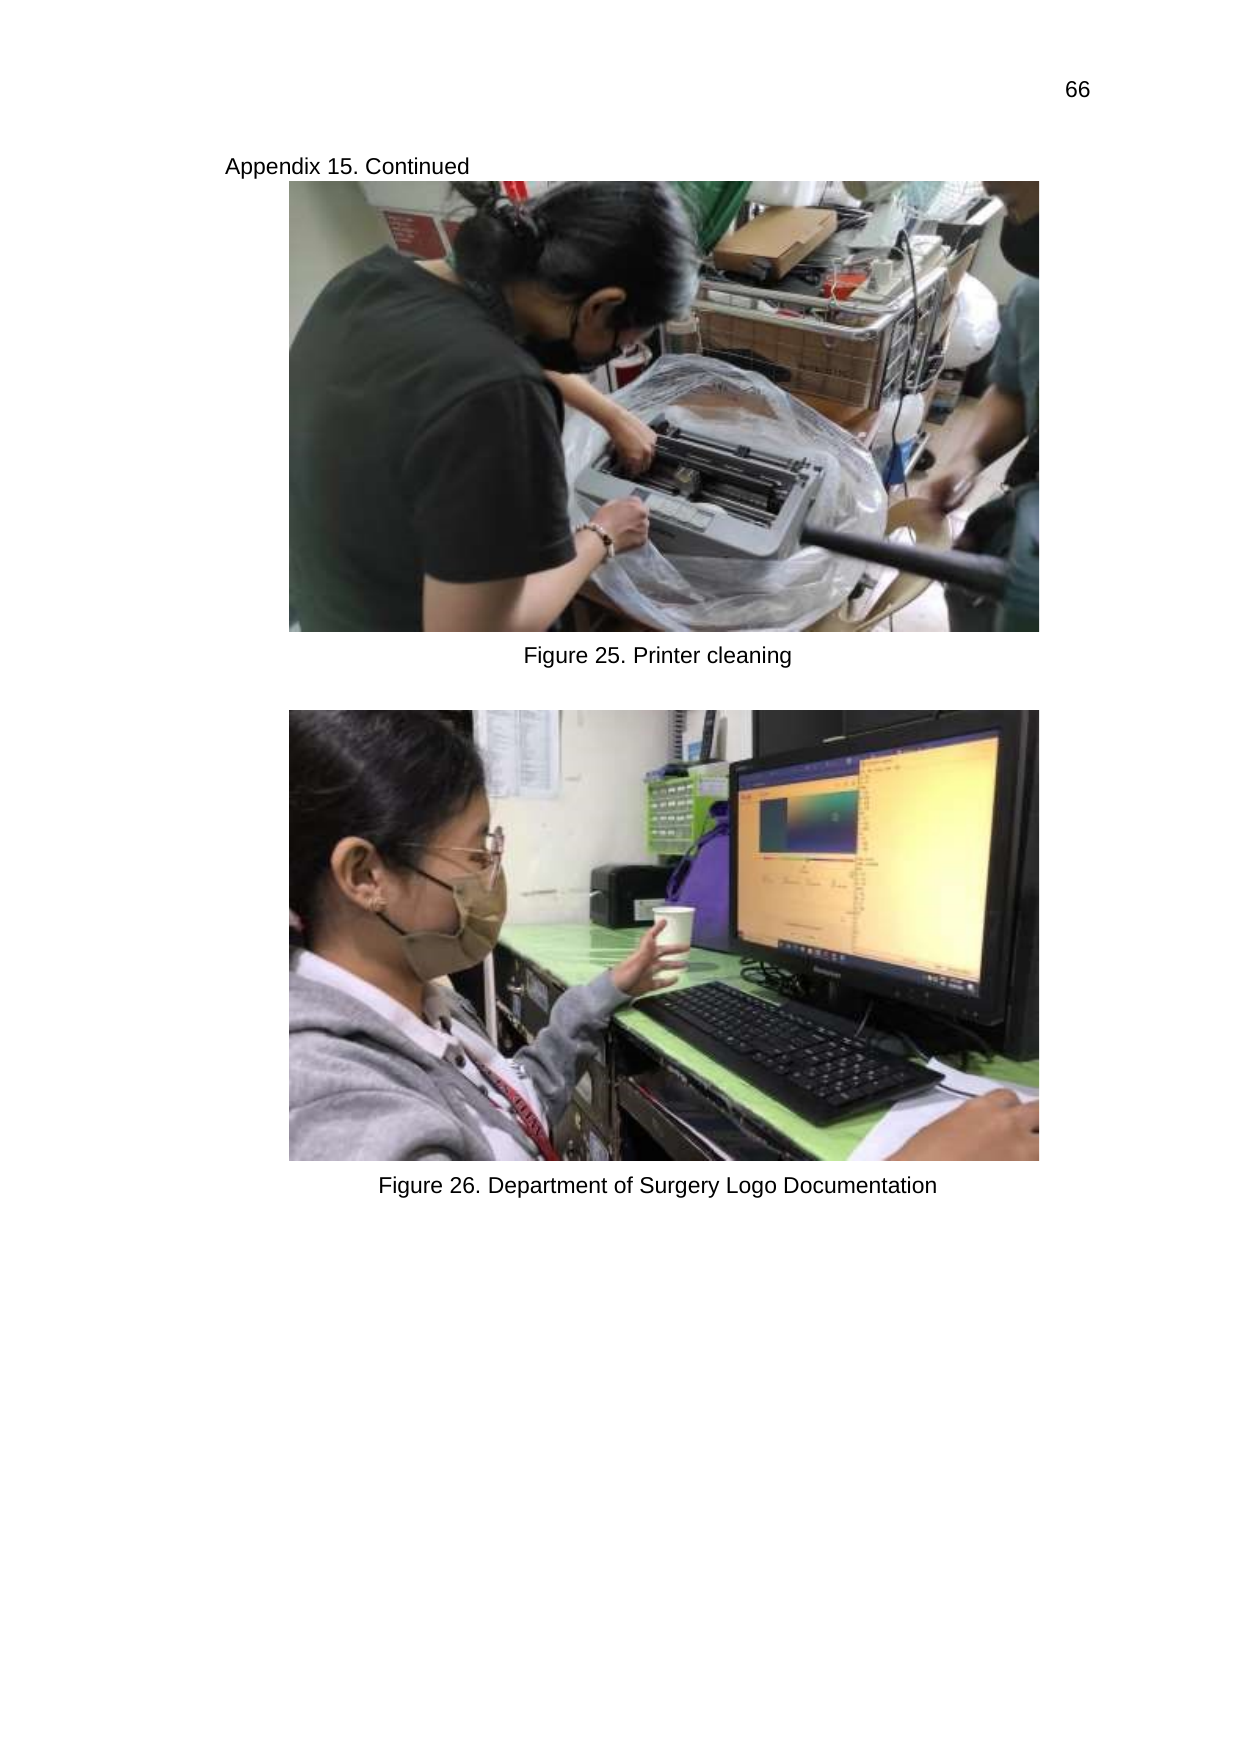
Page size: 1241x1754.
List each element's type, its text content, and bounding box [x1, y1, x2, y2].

picture [289, 710, 1040, 1161]
text Figure 25. Printer cleaning [276, 642, 1039, 669]
picture [289, 181, 1040, 632]
text Figure 26. Department of Surgery Logo Documentation [378, 1172, 1039, 1198]
